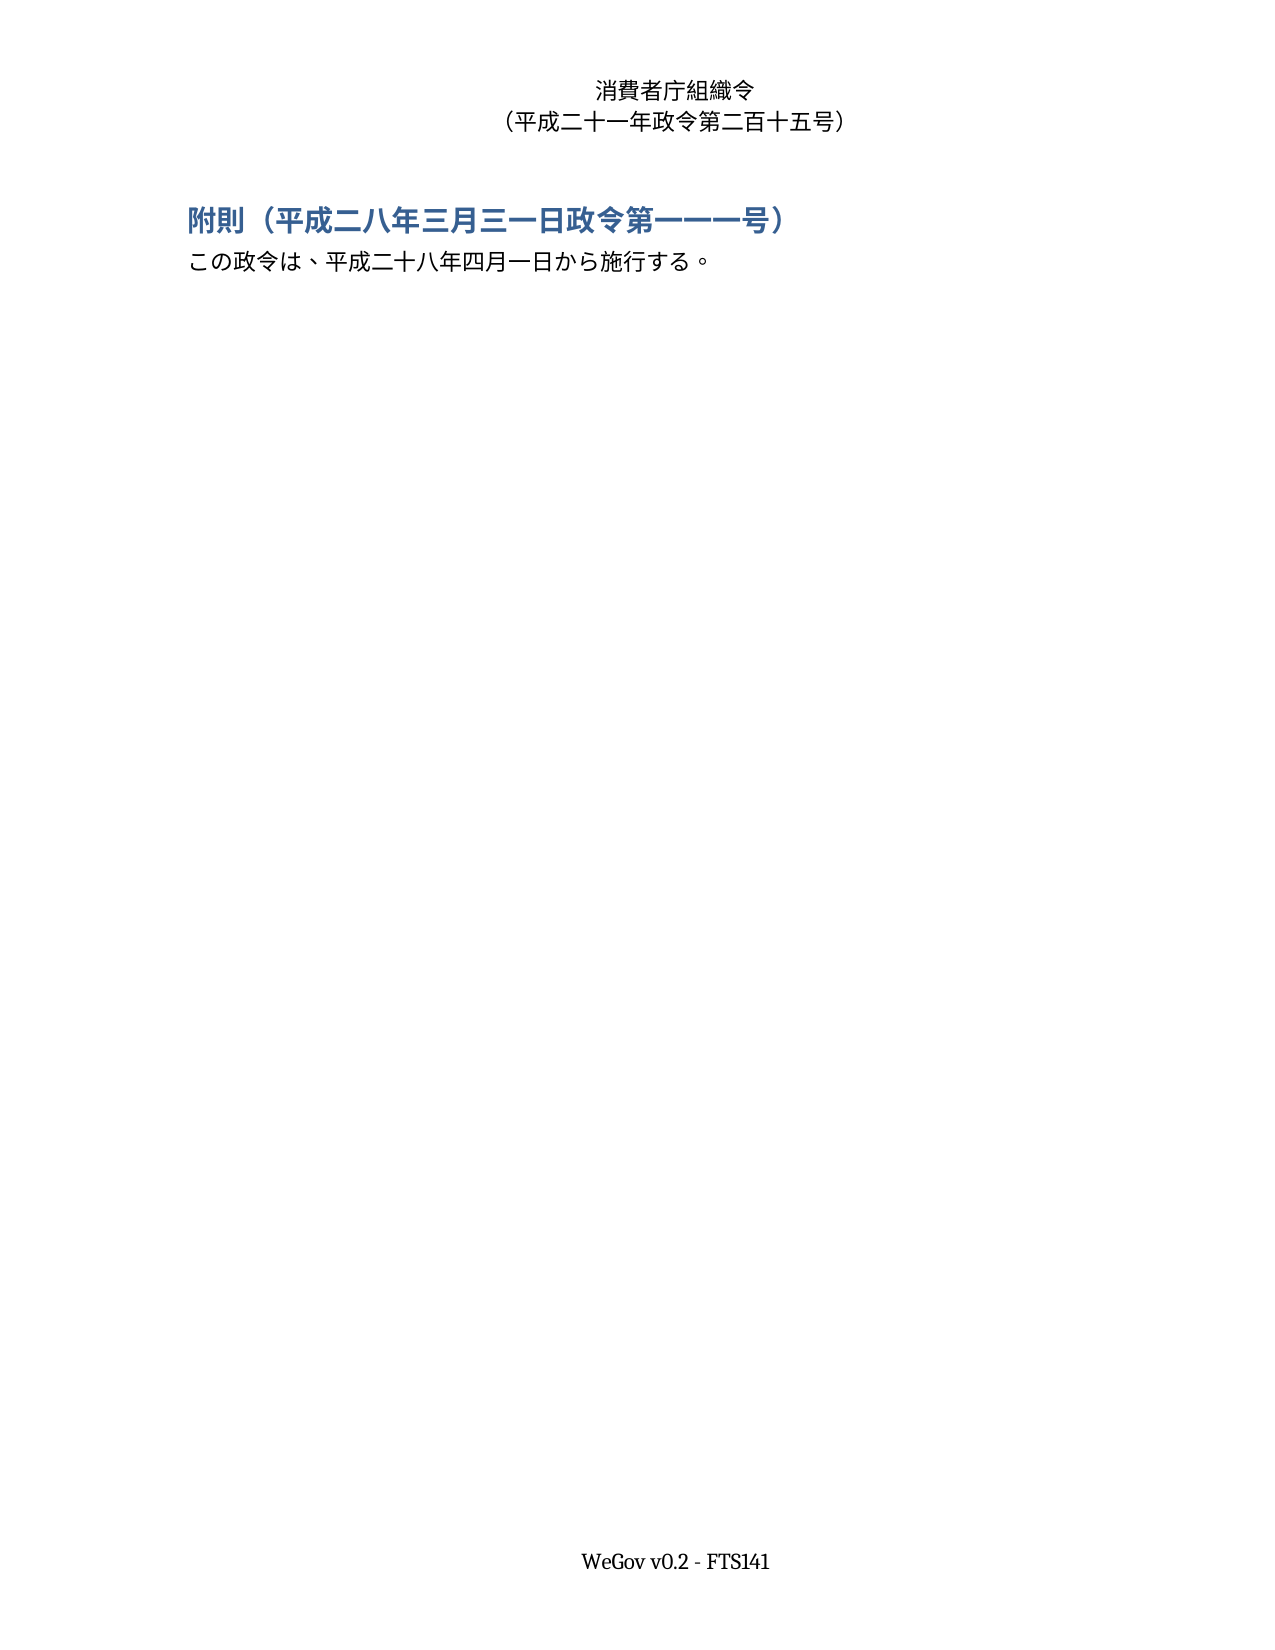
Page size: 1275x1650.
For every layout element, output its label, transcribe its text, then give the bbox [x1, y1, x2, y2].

subtitle 附則（平成二八年三月三一日政令第一一一号） [187, 200, 1087, 240]
text この政令は、平成二十八年四月一日から施行する。 [187, 246, 1087, 277]
